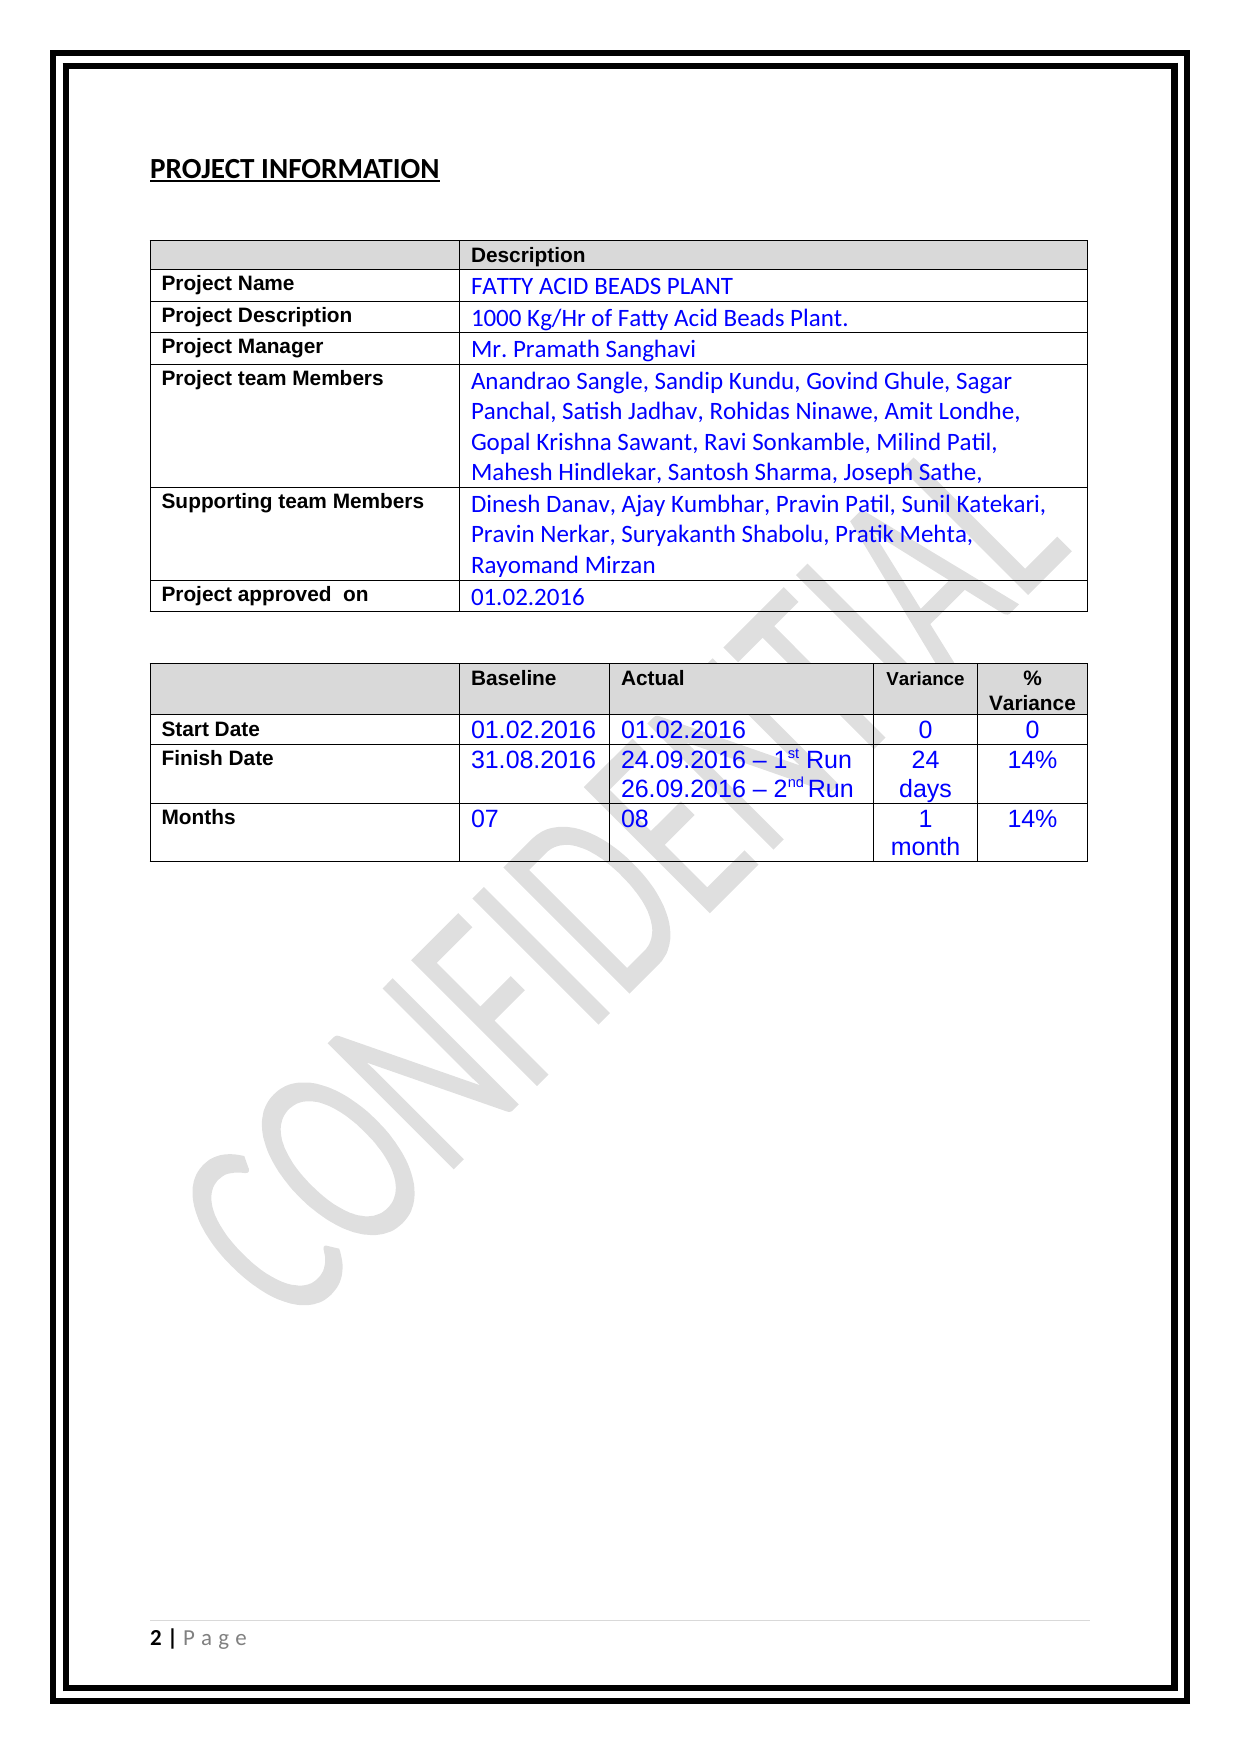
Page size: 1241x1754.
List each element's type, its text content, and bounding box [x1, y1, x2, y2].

table_header % Variance [978, 664, 1087, 714]
table_cell FATTY ACID BEADS PLANT [460, 270, 1087, 301]
table_cell Dinesh Danav, Ajay Kumbhar, Pravin Patil, Sunil Katekari, Pravin Nerkar, Suryakanth Shabolu, Pratik Mehta, Rayomand Mirzan [460, 488, 1087, 579]
table_cell Project approved on [151, 581, 459, 611]
table_header Variance [874, 664, 977, 714]
table_cell 14% [978, 804, 1087, 861]
table_cell 08 [610, 804, 873, 861]
table_cell Project Name [151, 270, 459, 301]
table_cell Project Manager [151, 333, 459, 364]
table_cell 31.08.2016 [460, 745, 609, 803]
table_cell 1 month [874, 804, 977, 861]
table_cell Mr. Pramath Sanghavi [460, 333, 1087, 364]
table_cell 01.02.2016 [460, 581, 1087, 611]
table_cell 24 days [874, 745, 977, 803]
table_cell Start Date [151, 715, 459, 744]
table_header [151, 664, 459, 714]
table_cell 1000 Kg/Hr of Fatty Acid Beads Plant. [460, 302, 1087, 332]
table_cell Project team Members [151, 365, 459, 487]
table_cell 07 [460, 804, 609, 861]
table_cell Supporting team Members [151, 488, 459, 579]
table_cell 24.09.2016 – 1st Run 26.09.2016 – 2nd Run [610, 745, 873, 803]
table_cell Months [151, 804, 459, 861]
table_header [151, 241, 459, 269]
table_cell Anandrao Sangle, Sandip Kundu, Govind Ghule, Sagar Panchal, Satish Jadhav, Rohidas Ninawe, Amit Londhe, Gopal Krishna Sawant, Ravi Sonkamble, Milind Patil, Mahesh Hindlekar, Santosh Sharma, Joseph Sathe, [460, 365, 1087, 487]
table_cell Project Description [151, 302, 459, 332]
table_header Baseline [460, 664, 609, 714]
table_cell 01.02.2016 [610, 715, 873, 744]
table_cell Finish Date [151, 745, 459, 803]
table_header Description [460, 241, 1087, 269]
table_cell 01.02.2016 [460, 715, 609, 744]
table_cell 14% [978, 745, 1087, 803]
table_header Actual [610, 664, 873, 714]
subtitle PROJECT INFORMATION [150, 150, 1090, 186]
table_cell 0 [874, 715, 977, 744]
table_cell 0 [978, 715, 1087, 744]
